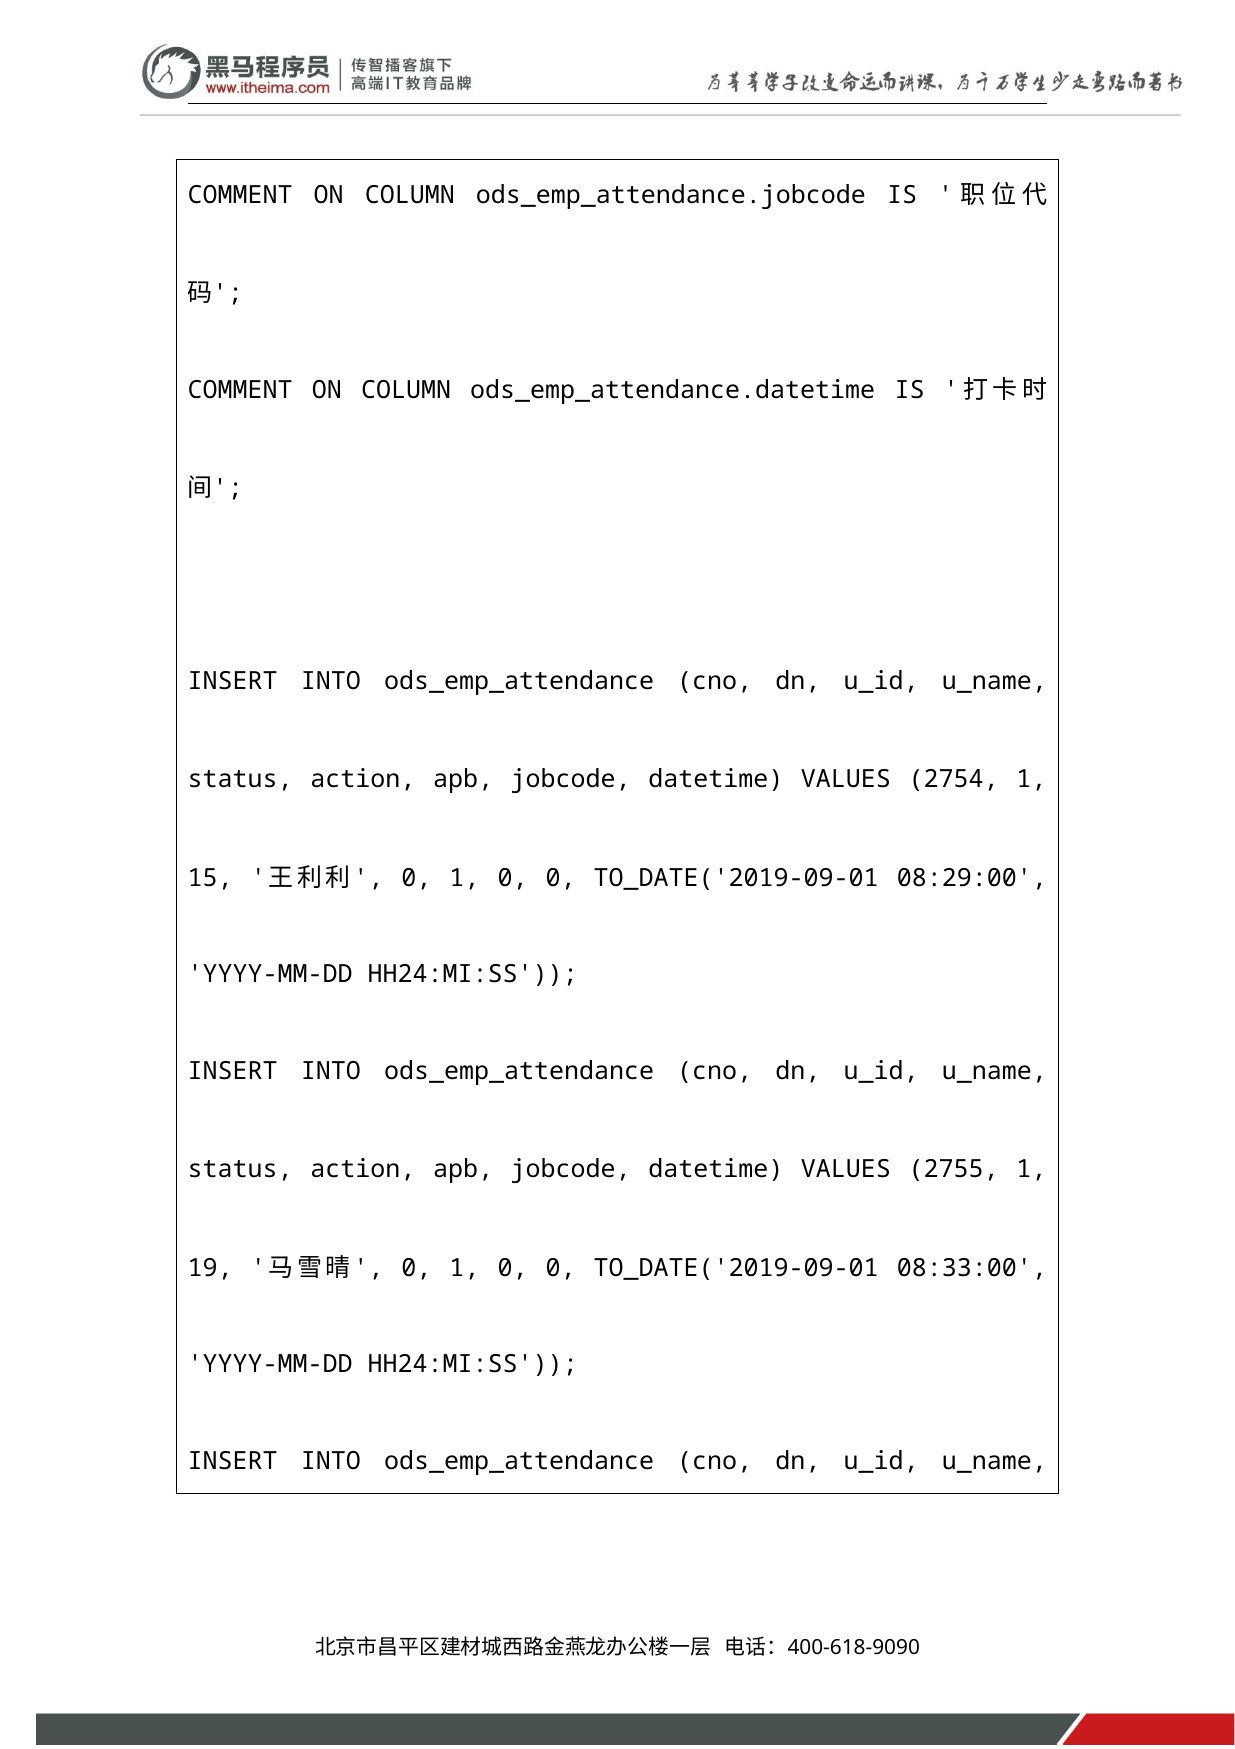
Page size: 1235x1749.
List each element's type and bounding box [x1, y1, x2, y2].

picture [36, 1654, 1235, 1745]
table_header [177, 160, 1058, 1493]
picture [37, 0, 1235, 123]
